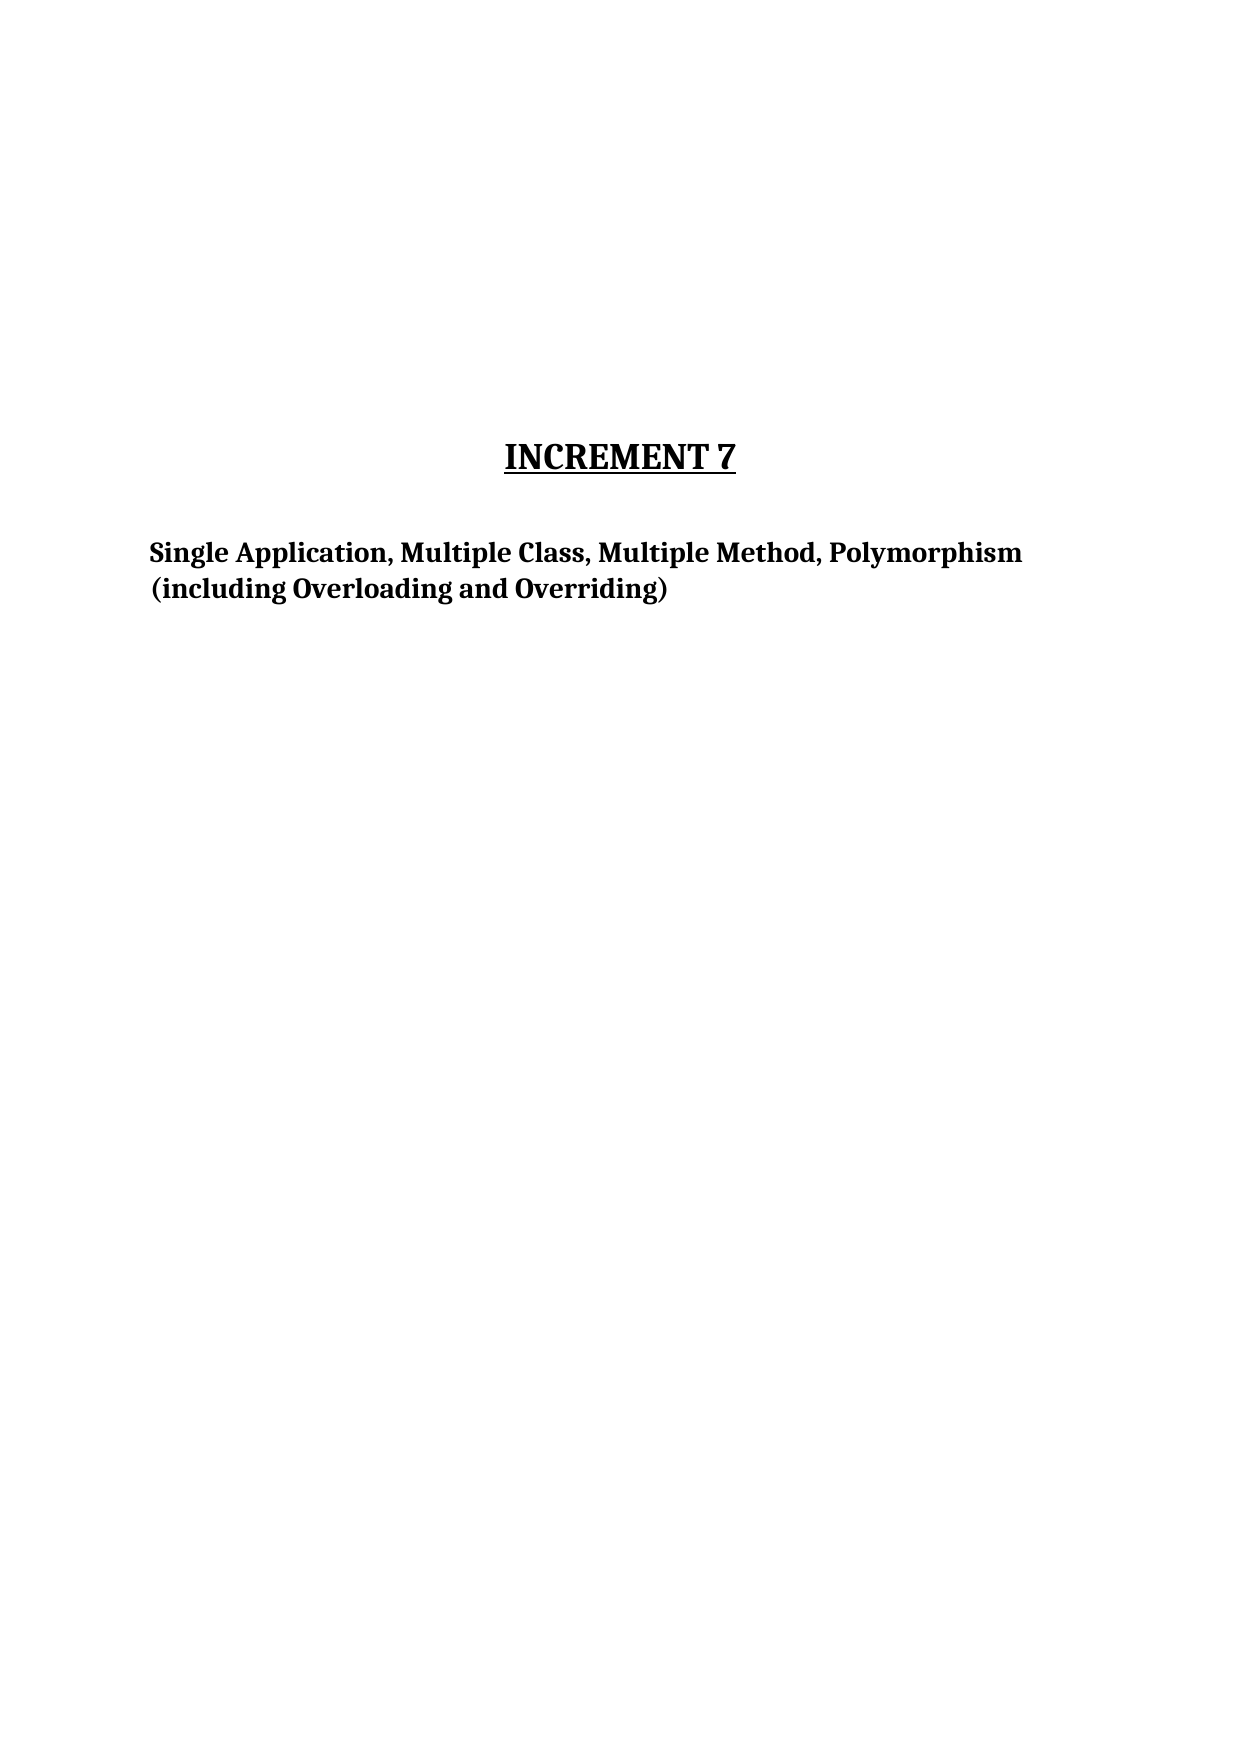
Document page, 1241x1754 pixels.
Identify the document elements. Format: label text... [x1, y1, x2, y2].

subtitle Single Application, Multiple Class, Multiple Method, Polymorphism (including Overloading and Overriding) [150, 536, 1090, 605]
subtitle INCREMENT 7 [150, 435, 1090, 478]
